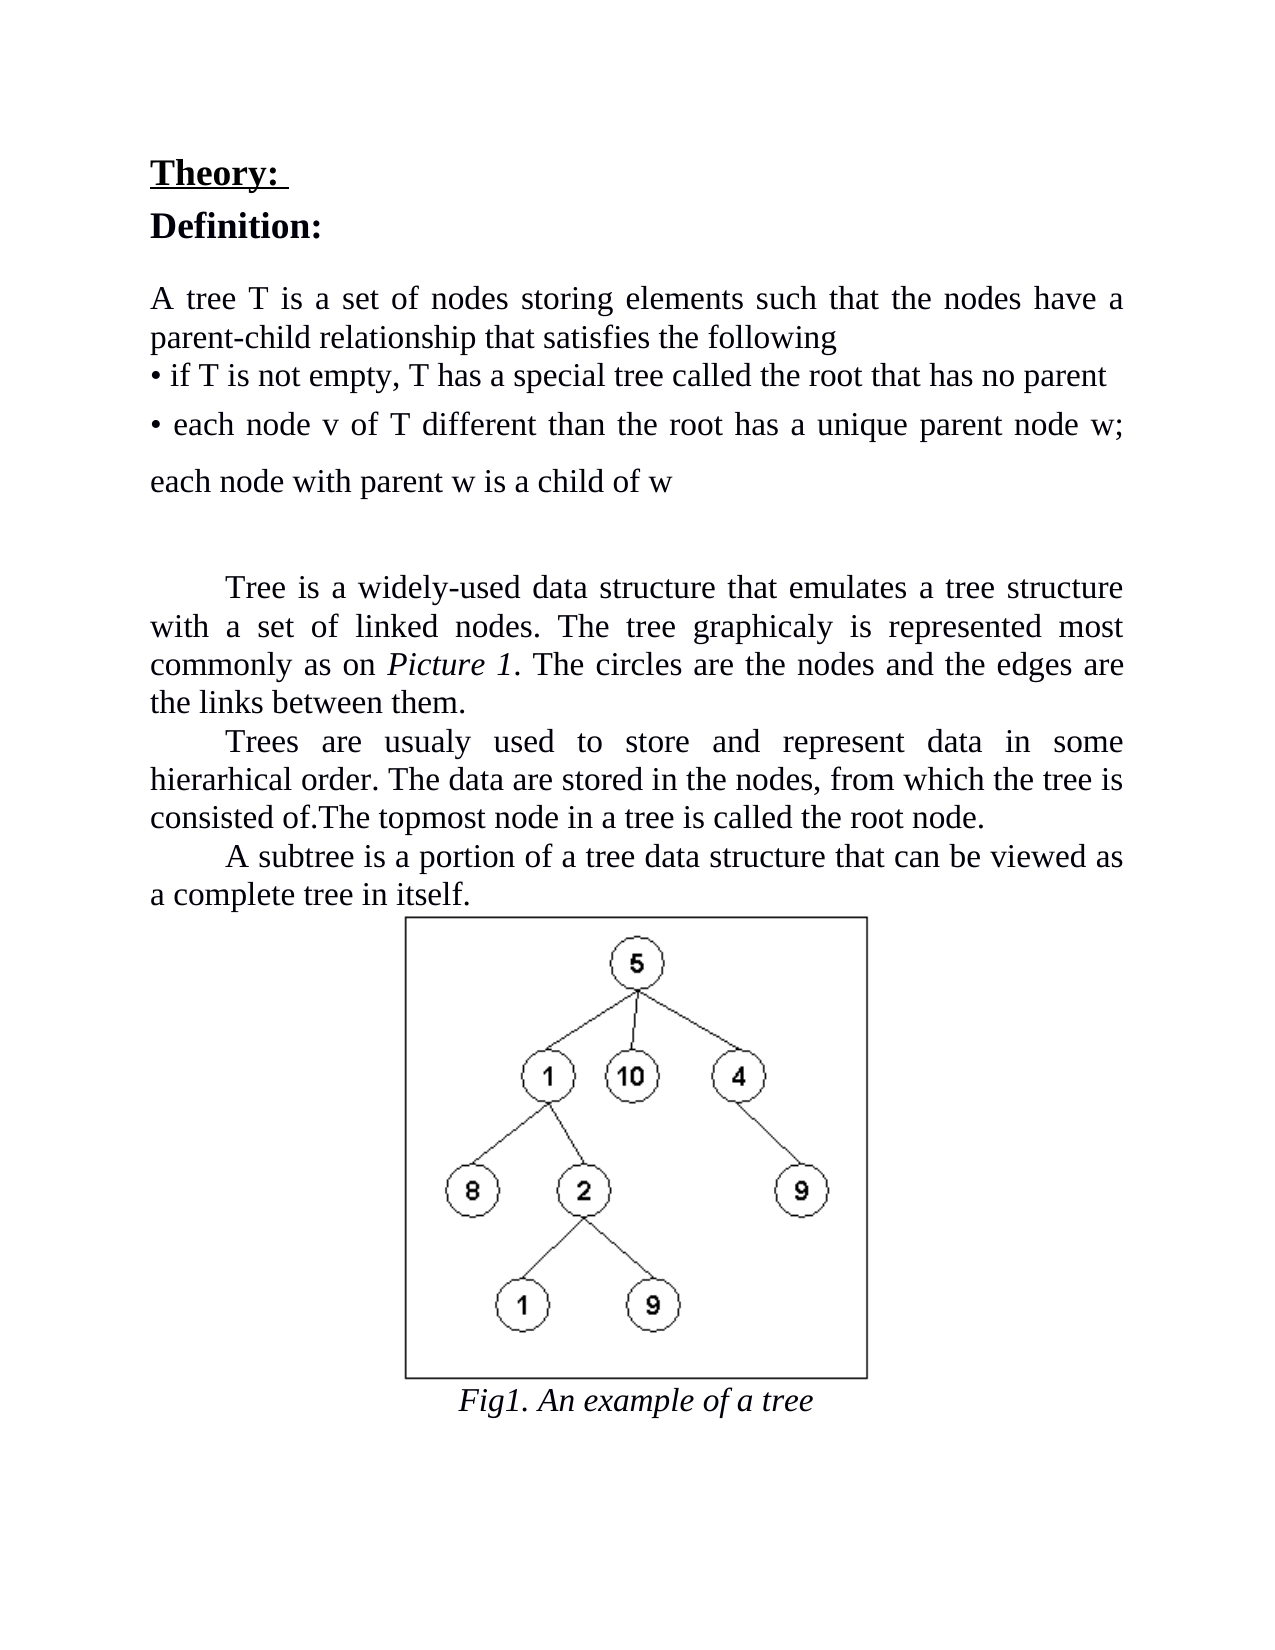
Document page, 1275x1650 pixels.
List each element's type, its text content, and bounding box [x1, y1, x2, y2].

text Theory: [150, 150, 1125, 193]
text A tree T is a set of nodes storing elements such that the nodes have a parent-child relationship that satisfies the following [150, 279, 1125, 355]
text Definition: [150, 203, 1125, 247]
text Tree is a widely-used data structure that emulates a tree structure with a set of linked nodes. The tree graphicaly is represented most commonly as on Picture 1. The circles are the nodes and the edges are the links between them. [150, 568, 1125, 721]
text • if T is not empty, T has a special tree called the root that has no parent [150, 355, 1125, 394]
text • each node v of T different than the root has a unique parent node w; each node with parent w is a child of w [150, 404, 1125, 500]
text A subtree is a portion of a tree data structure that can be viewed as a complete tree in itself. [150, 836, 1125, 913]
text Trees are usualy used to store and represent data in some hierarhical order. The data are stored in the nodes, from which the tree is consisted of.The topmost node in a tree is called the root node. [150, 721, 1125, 836]
picture [402, 912, 873, 1381]
text Fig1. An example of a tree [150, 1380, 1125, 1419]
